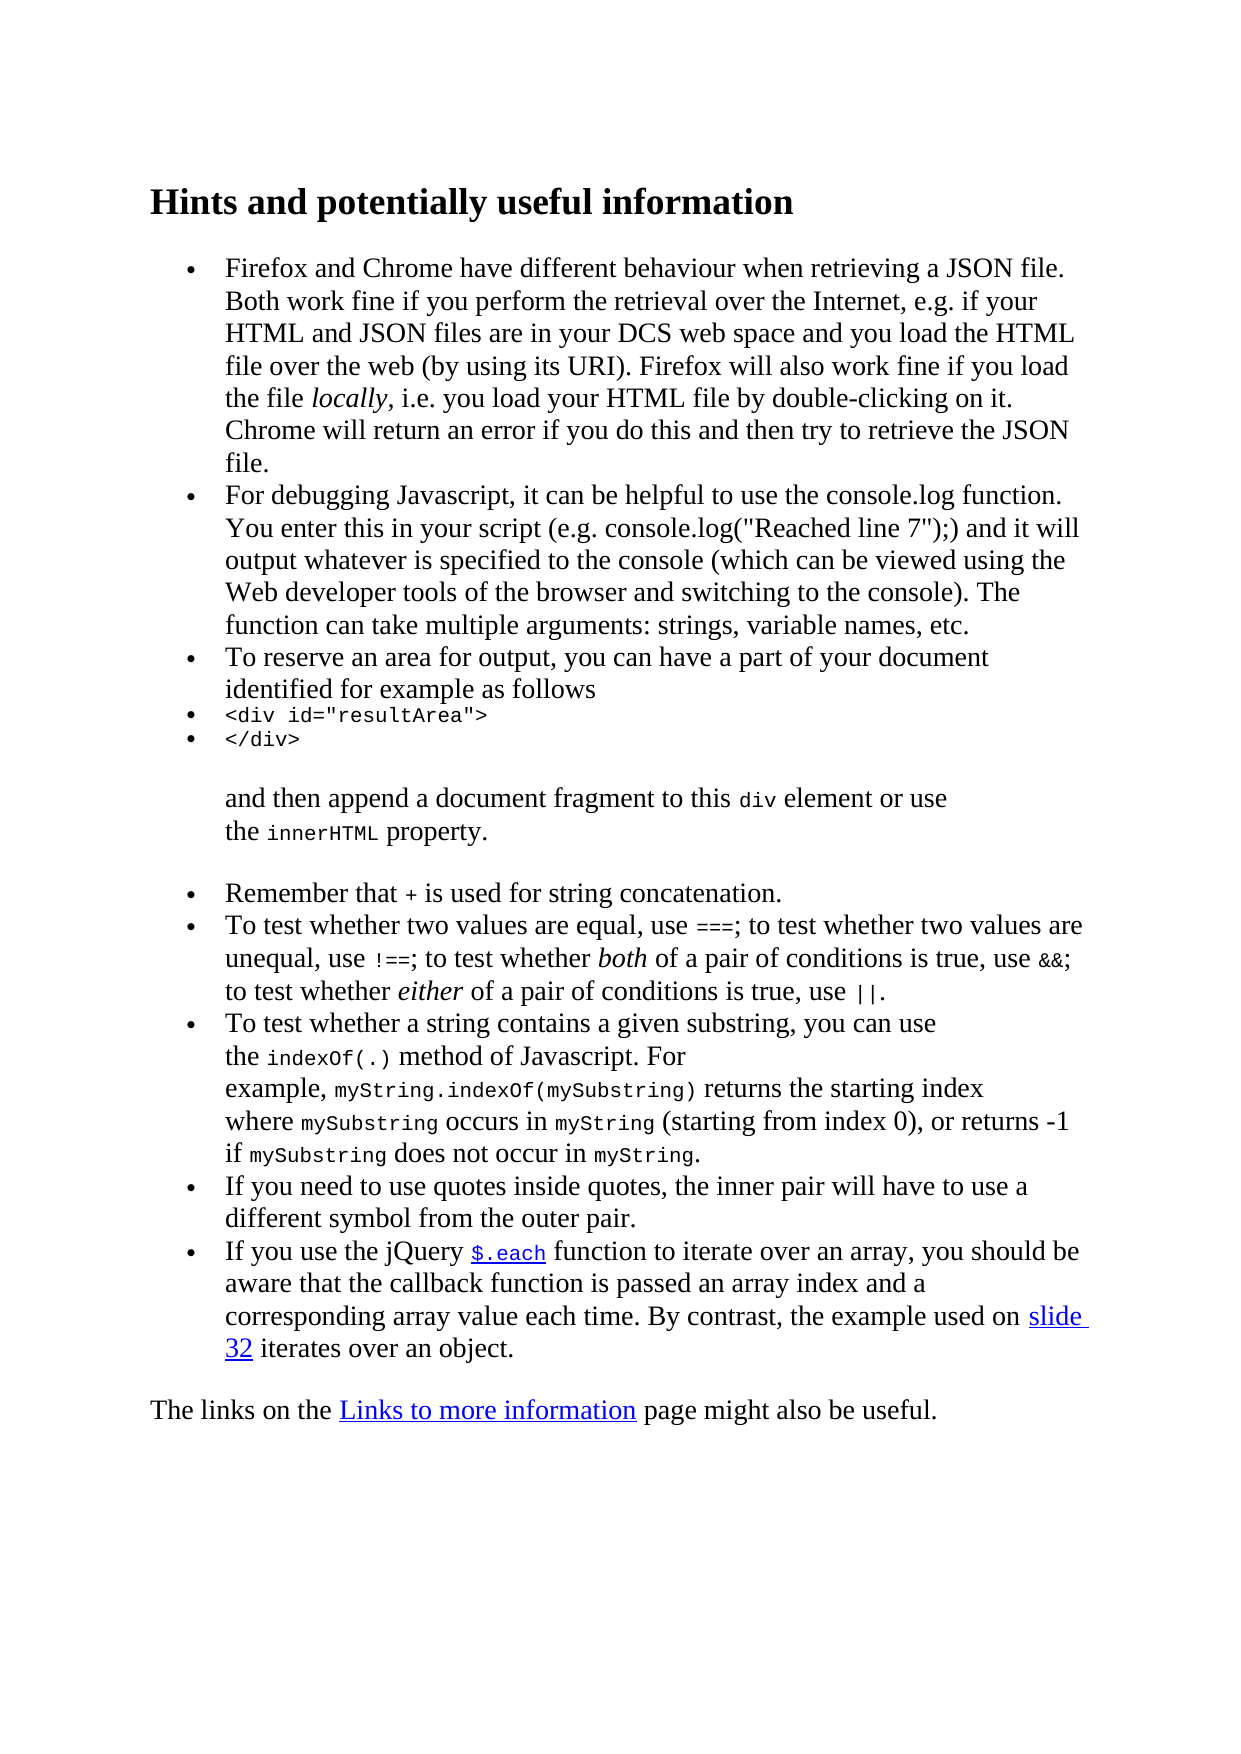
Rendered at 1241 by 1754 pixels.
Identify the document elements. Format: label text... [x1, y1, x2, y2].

list If you need to use quotes inside quotes, the inner pair will have to use a different symbol from the outer pair. [187, 1169, 1090, 1234]
list To reserve an area for output, you can have a part of your document identified for example as follows [187, 640, 1090, 705]
list If you use the jQuery $.each function to iterate over an array, you should be aware that the callback function is passed an array index and a corresponding array value each time. By contrast, the example used on slide 32 iterates over an object. [187, 1234, 1090, 1364]
list </div> [187, 729, 1090, 752]
list Firefox and Chrome have different behaviour when retrieving a JSON file. Both work fine if you perform the retrieval over the Internet, e.g. if your HTML and JSON files are in your DCS web space and you load the HTML file over the web (by using its URI). Firefox will also work fine if you load the file locally, i.e. you load your HTML file by double-clicking on it. Chrome will return an error if you do this and then try to retrieve the JSON file. [187, 251, 1090, 478]
list To test whether a string contains a given substring, you can use the indexOf(.) method of Javascript. For example, myString.indexOf(mySubstring) returns the starting index where mySubstring occurs in myString (starting from index 0), or returns -1 if mySubstring does not occur in myString. [187, 1006, 1090, 1169]
list For debugging Javascript, it can be helpful to use the console.log function. You enter this in your script (e.g. console.log("Reached line 7");) and it will output whatever is specified to the console (which can be viewed using the Web developer tools of the browser and switching to the console). The function can take multiple arguments: strings, variable names, etc. [187, 478, 1090, 640]
text Hints and potentially useful information [150, 179, 1090, 222]
list <div id="resultArea"> [187, 705, 1090, 729]
text and then append a document fragment to this div element or use the innerHTML property. [225, 781, 1090, 847]
text The links on the Links to more information page might also be useful. [150, 1393, 1090, 1425]
list To test whether two values are equal, use ===; to test whether two values are unequal, use !==; to test whether both of a pair of conditions is true, use &&; to test whether either of a pair of conditions is true, use ||. [187, 908, 1090, 1006]
list Remember that + is used for string concatenation. [187, 876, 1090, 908]
